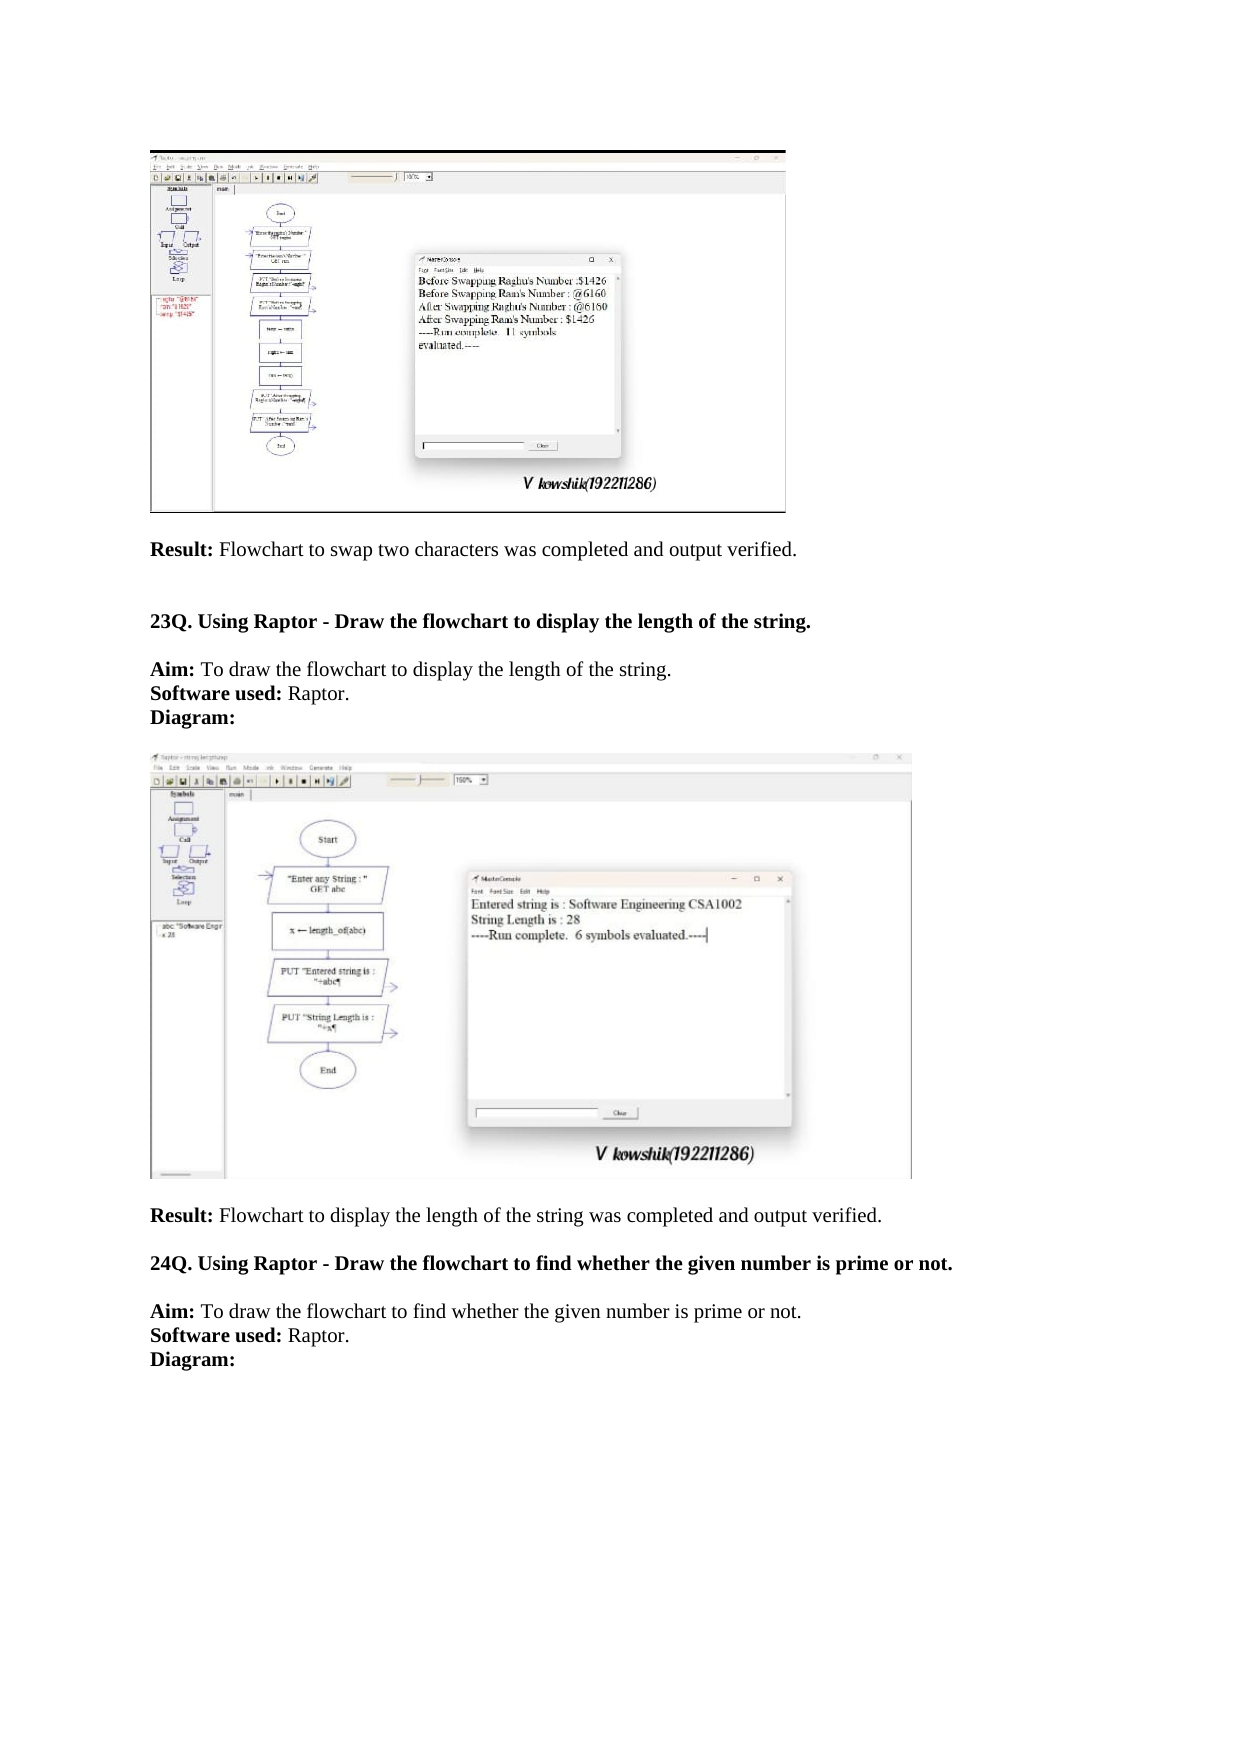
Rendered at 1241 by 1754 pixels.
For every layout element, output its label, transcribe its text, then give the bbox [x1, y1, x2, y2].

text Software used: Raptor. [150, 681, 1090, 705]
text Aim: To draw the flowchart to display the length of the string. [150, 657, 1090, 681]
picture [150, 753, 912, 1179]
text Diagram: [150, 705, 1090, 729]
text 24Q. Using Raptor - Draw the flowchart to find whether the given number is prime or not. [150, 1251, 1090, 1275]
text Diagram: [150, 1347, 1090, 1371]
text Aim: To draw the flowchart to find whether the given number is prime or not. [150, 1299, 1090, 1323]
picture [150, 150, 786, 513]
text Result: Flowchart to swap two characters was completed and output verified. [150, 537, 1090, 561]
text 23Q. Using Raptor - Draw the flowchart to display the length of the string. [150, 609, 1090, 633]
text Result: Flowchart to display the length of the string was completed and output verified. [150, 1203, 1090, 1227]
text Software used: Raptor. [150, 1323, 1090, 1347]
